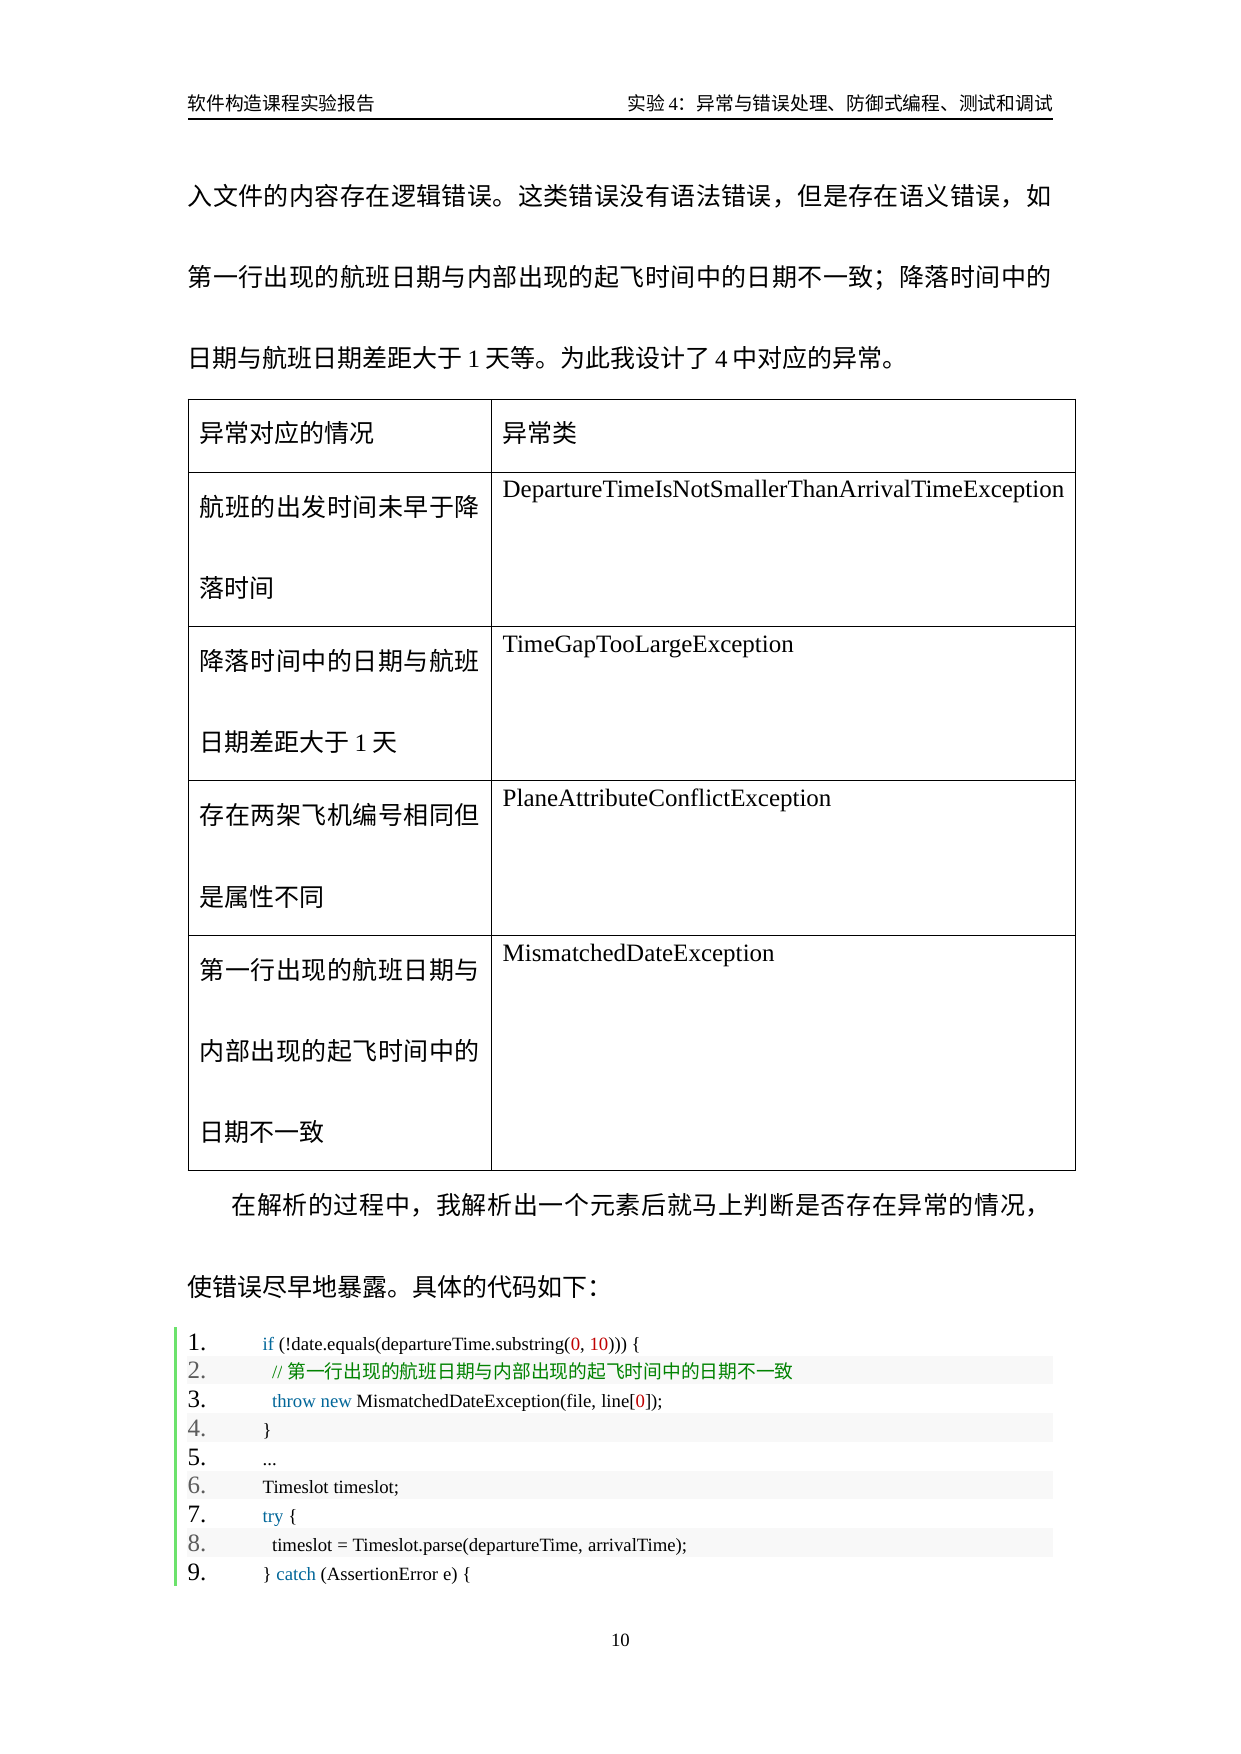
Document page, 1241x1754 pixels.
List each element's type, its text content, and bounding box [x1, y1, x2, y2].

table_cell MismatchedDateException [492, 936, 1075, 1170]
table_cell PlaneAttributeConflictException [492, 781, 1075, 935]
list timeslot = Timeslot.parse(departureTime, arrivalTime); [187, 1528, 1053, 1557]
table_header 异常对应的情况 [189, 400, 491, 472]
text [187, 162, 1053, 389]
table_cell 航班的出发时间未早于降落时间 [189, 473, 491, 626]
table_cell 第一行出现的航班日期与内部出现的起飞时间中的日期不一致 [189, 936, 491, 1170]
list Timeslot timeslot; [187, 1471, 1053, 1499]
table_cell 降落时间中的日期与航班日期差距大于1天 [189, 627, 491, 780]
list } [187, 1413, 1053, 1442]
table_header 异常类 [492, 400, 1075, 472]
text 在解析的过程中，我解析出一个元素后就马上判断是否存在异常的情况，使错误尽早地暴露。具体的代码如下： [187, 1171, 1053, 1318]
list throw new MismatchedDateException(file, line[0]); [187, 1384, 1053, 1413]
picture [266, 1513, 273, 1522]
list if (!date.equals(departureTime.substring(0, 10))) { [177, 1327, 1053, 1356]
list ... [187, 1442, 1053, 1471]
list } catch (AssertionError e) { [187, 1557, 1053, 1586]
list try { [187, 1499, 1053, 1528]
list // 第一行出现的航班日期与内部出现的起飞时间中的日期不一致 [187, 1356, 1053, 1384]
table_cell 存在两架飞机编号相同但是属性不同 [189, 781, 491, 935]
table_cell TimeGapTooLargeException [492, 627, 1075, 780]
table_cell DepartureTimeIsNotSmallerThanArrivalTimeException [492, 473, 1075, 626]
